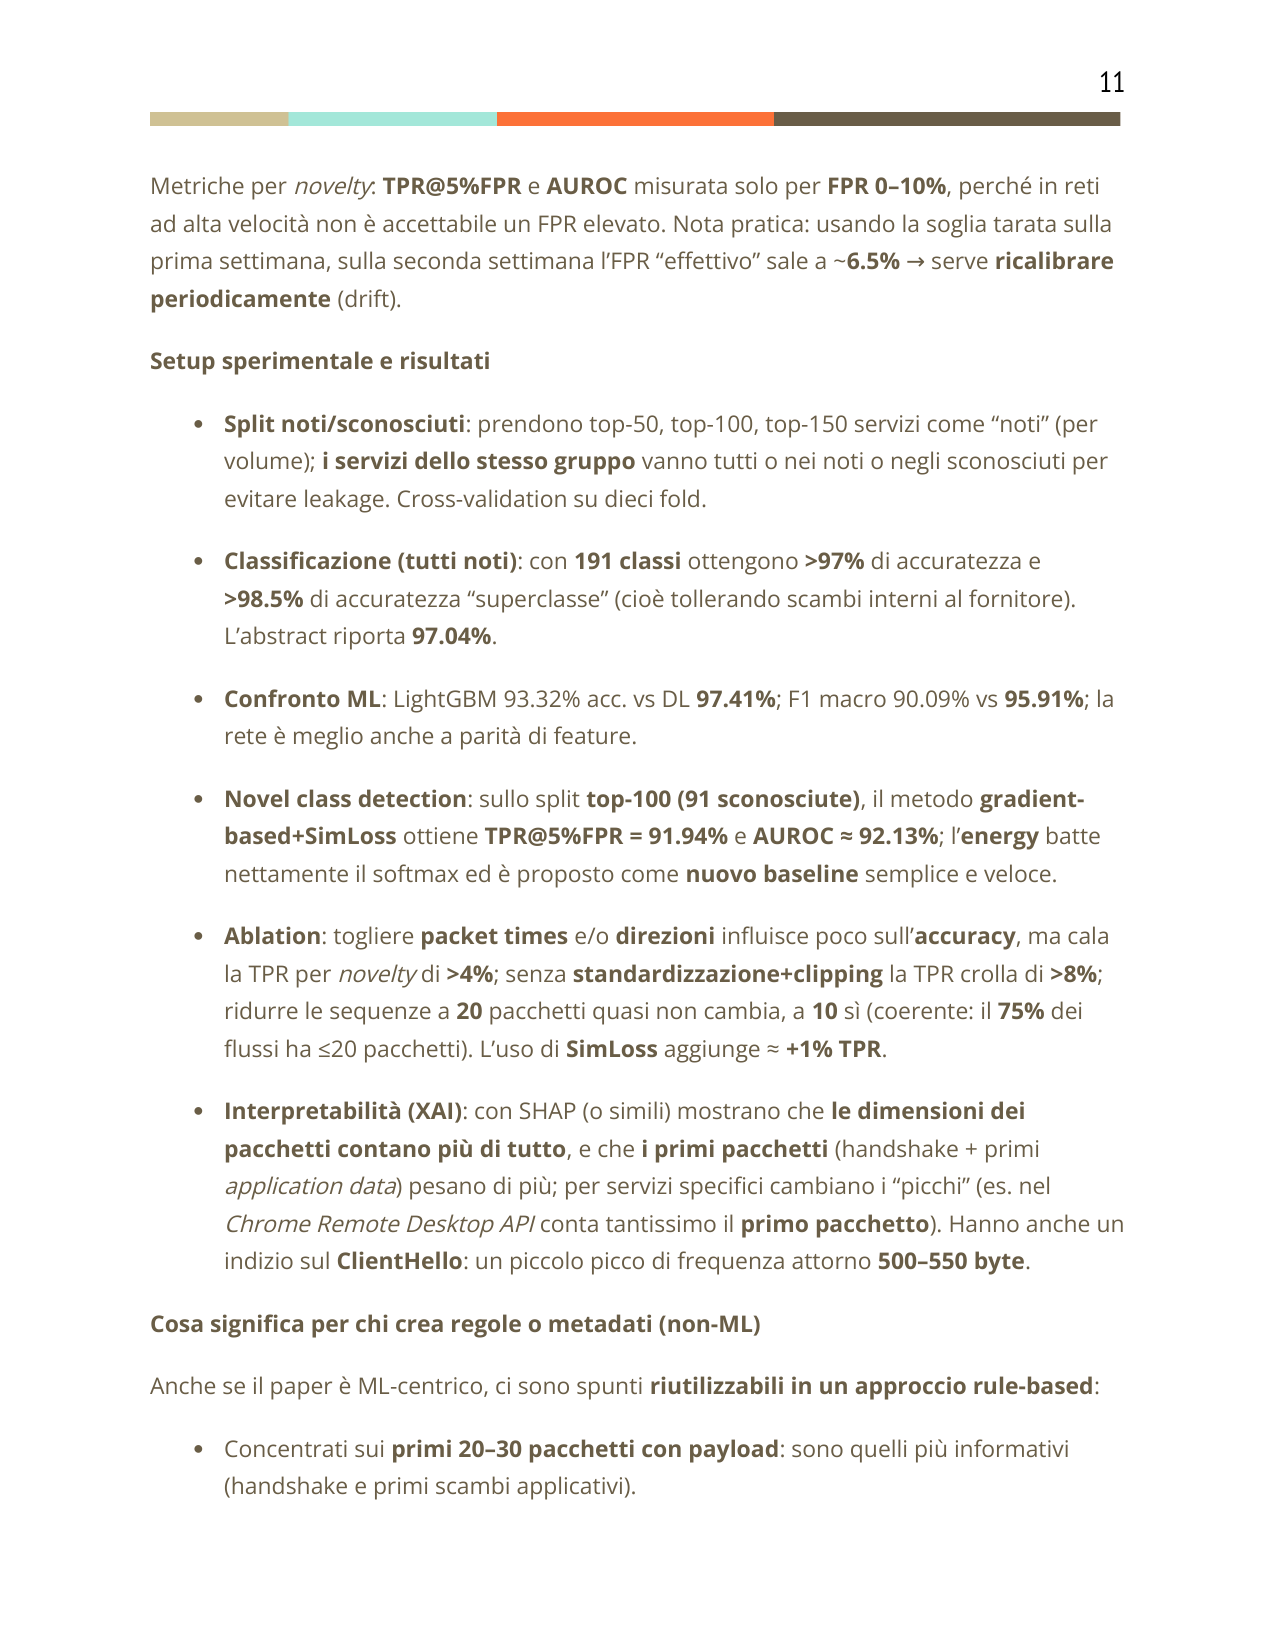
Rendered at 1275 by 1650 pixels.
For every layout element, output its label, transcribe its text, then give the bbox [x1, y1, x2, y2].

list Concentrati sui primi 20–30 pacchetti con payload: sono quelli più informativi (handshake e primi scambi applicativi). [194, 1432, 1125, 1501]
list Split noti/sconosciuti: prendono top-50, top-100, top-150 servizi come “noti” (per volume); i servizi dello stesso gruppo vanno tutti o nei noti o negli sconosciuti per evitare leakage. Cross-validation su dieci fold. [194, 407, 1125, 514]
picture [150, 112, 1121, 126]
subtitle Cosa significa per chi crea regole o metadati (non-ML) [150, 1307, 1125, 1339]
list Ablation: togliere packet times e/o direzioni influisce poco sull’accuracy, ma cala la TPR per novelty di >4%; senza standardizzazione+clipping la TPR crolla di >8%; ridurre le sequenze a 20 pacchetti quasi non cambia, a 10 sì (coerente: il 75% dei flussi ha ≤20 pacchetti). L’uso di SimLoss aggiunge ≈ +1% TPR. [194, 920, 1125, 1064]
list Confronto ML: LightGBM 93.32% acc. vs DL 97.41%; F1 macro 90.09% vs 95.91%; la rete è meglio anche a parità di feature. [194, 682, 1125, 751]
list Classificazione (tutti noti): con 191 classi ottengono >97% di accuratezza e >98.5% di accuratezza “superclasse” (cioè tollerando scambi interni al fornitore). L’abstract riporta 97.04%. [194, 545, 1125, 651]
subtitle Setup sperimentale e risultati [150, 345, 1125, 376]
list Novel class detection: sullo split top-100 (91 sconosciute), il metodo gradient-based+SimLoss ottiene TPR@5%FPR = 91.94% e AUROC ≈ 92.13%; l’energy batte nettamente il softmax ed è proposto come nuovo baseline semplice e veloce. [194, 782, 1125, 889]
text Anche se il paper è ML-centrico, ci sono spunti riutilizzabili in un approccio rule-based: [150, 1370, 1125, 1401]
list Interpretabilità (XAI): con SHAP (o simili) mostrano che le dimensioni dei pacchetti contano più di tutto, e che i primi pacchetti (handshake + primi application data) pesano di più; per servizi specifici cambiano i “picchi” (es. nel Chrome Remote Desktop API conta tantissimo il primo pacchetto). Hanno anche un indizio sul ClientHello: un piccolo picco di frequenza attorno 500–550 byte. [194, 1095, 1125, 1276]
text Metriche per novelty: TPR@5%FPR e AUROC misurata solo per FPR 0–10%, perché in reti ad alta velocità non è accettabile un FPR elevato. Nota pratica: usando la soglia tarata sulla prima settimana, sulla seconda settimana l’FPR “effettivo” sale a ~6.5% → serve ricalibrare periodicamente (drift). [150, 170, 1125, 314]
